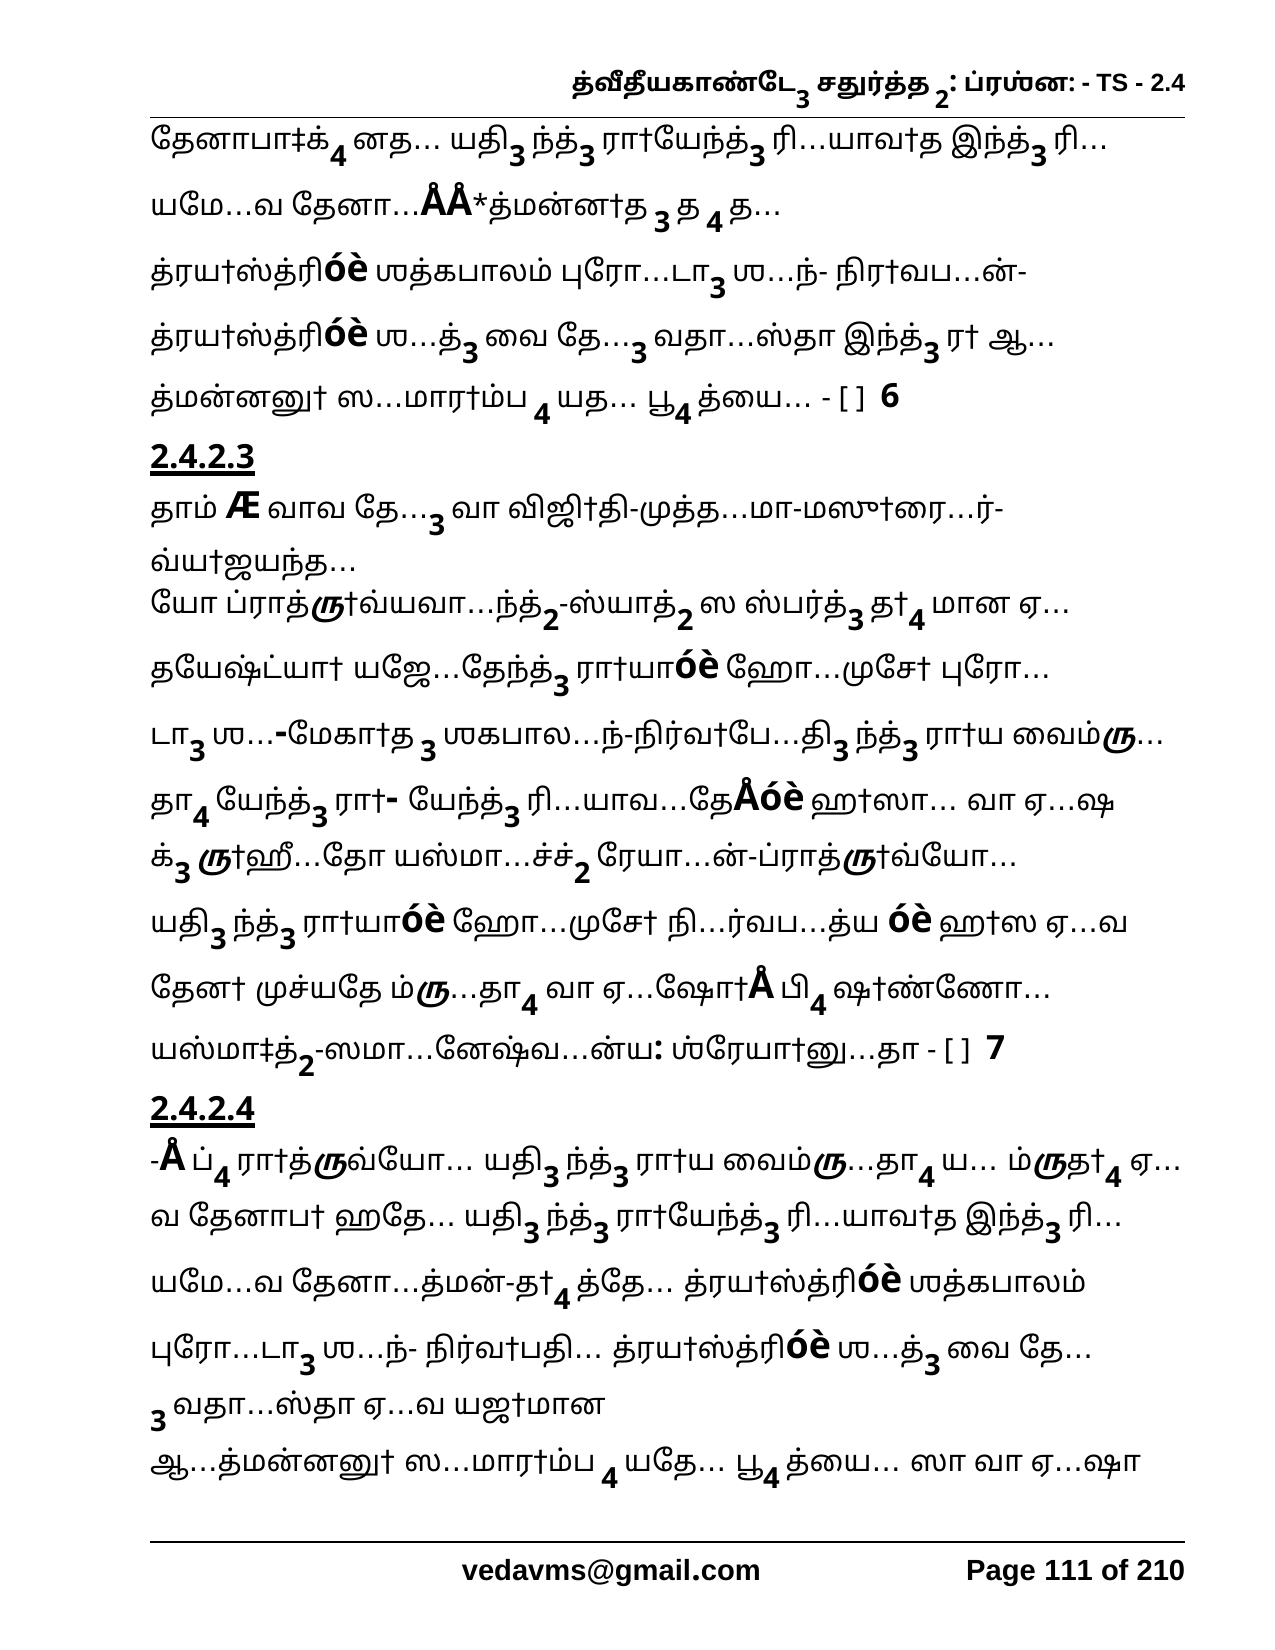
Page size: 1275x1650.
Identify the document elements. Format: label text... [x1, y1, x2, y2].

text 2.4.2.3 [150, 433, 1185, 479]
text ஆ…த்மன்னனு† ஸ…மார†ம்ப4யதே… பூ4த்யை… ஸா வா ஏ…ஷா [150, 1440, 1185, 1497]
text 2.4.2.4 [150, 1085, 1185, 1130]
text யோ ப்ராத்ரு†வ்யவா…ந்த்2-ஸ்யாத்2ஸ ஸ்பர்த்3த†4மான ஏ…தயேஷ்‌ட்‍யா† யஜே…தேந்த்3ரா†யாóèஹோ…முசே† புரோ…டா3ஶ…-மேகா†த3ஶகபால…ந்-நிர்வ†பே…தி3ந்த்3ரா†ய வைம்ரு…தா4யேந்த்3ரா†- யேந்த்3ரி…யாவ…தேÅóèஹ†ஸா… வா ஏ…ஷ க்3ரு†ஹீ…தோ யஸ்மா…ச்ச்2ரேயா…ன்-ப்ராத்ரு†வ்யோ… யதி3ந்த்3ரா†யாóèஹோ…முசே† நி…ர்வப…த்யóèஹ†ஸ ஏ…வ தேன† முச்யதே ம்ரு…தா4 வா ஏ…ஷோ†Åபி4ஷ†ண்ணோ… யஸ்மா‡த்2-ஸமா…னேஷ்வ…ன்ய: ஶ்ரேயா†னு…தா - [ ] 7 [150, 582, 1185, 1085]
text தாம் Æவாவ தே…3வா விஜி†தி-முத்த…மா-மஸு†ரை…ர்-வ்ய†ஜயந்த… [150, 479, 1185, 582]
